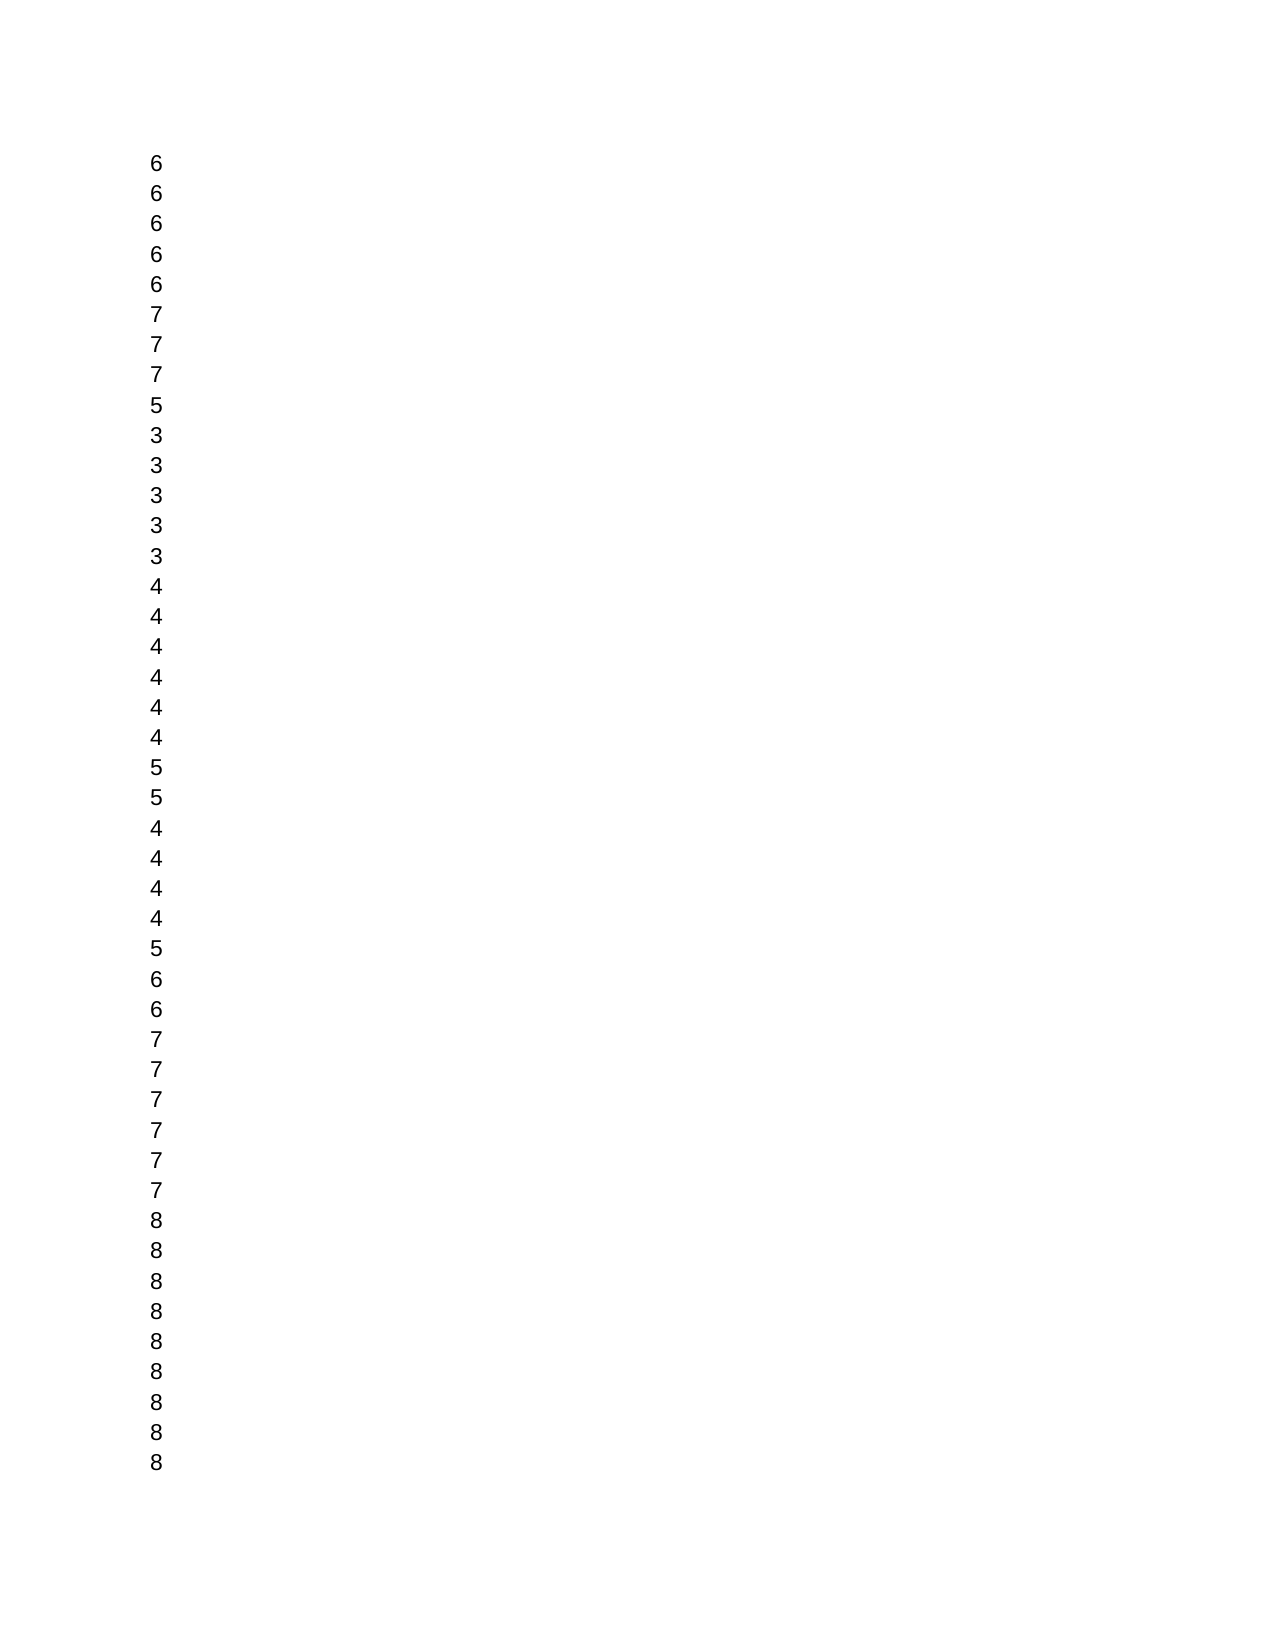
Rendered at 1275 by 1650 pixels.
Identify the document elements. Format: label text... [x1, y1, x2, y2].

text 7 [150, 1086, 1125, 1113]
text 3 [150, 422, 1125, 448]
text 4 [150, 573, 1125, 599]
text 3 [150, 543, 1125, 569]
text 8 [150, 1237, 1125, 1264]
text 4 [150, 633, 1125, 660]
text 4 [150, 663, 1125, 690]
text 5 [150, 392, 1125, 418]
text 6 [150, 966, 1125, 992]
text 7 [150, 1177, 1125, 1203]
text 5 [150, 935, 1125, 962]
text 8 [150, 1358, 1125, 1385]
text 4 [150, 724, 1125, 750]
text 4 [150, 905, 1125, 932]
text 6 [150, 241, 1125, 267]
text 7 [150, 1117, 1125, 1143]
text 8 [150, 1388, 1125, 1415]
text 7 [150, 301, 1125, 327]
text 4 [150, 845, 1125, 871]
text 4 [150, 875, 1125, 901]
text 7 [150, 331, 1125, 358]
text 6 [150, 180, 1125, 207]
text 7 [150, 1026, 1125, 1052]
text 3 [150, 482, 1125, 509]
text 6 [150, 996, 1125, 1022]
text 7 [150, 361, 1125, 388]
text 6 [150, 210, 1125, 237]
text 8 [150, 1419, 1125, 1445]
text 8 [150, 1449, 1125, 1475]
text 4 [150, 694, 1125, 720]
text 8 [150, 1328, 1125, 1354]
text 6 [150, 150, 1125, 176]
text 3 [150, 452, 1125, 478]
text 3 [150, 512, 1125, 539]
text 7 [150, 1056, 1125, 1083]
text 7 [150, 1147, 1125, 1173]
text 8 [150, 1268, 1125, 1294]
text 5 [150, 754, 1125, 781]
text 4 [150, 814, 1125, 841]
text 4 [150, 603, 1125, 629]
text 8 [150, 1207, 1125, 1234]
text 5 [150, 784, 1125, 811]
text 8 [150, 1298, 1125, 1324]
text 6 [150, 271, 1125, 297]
